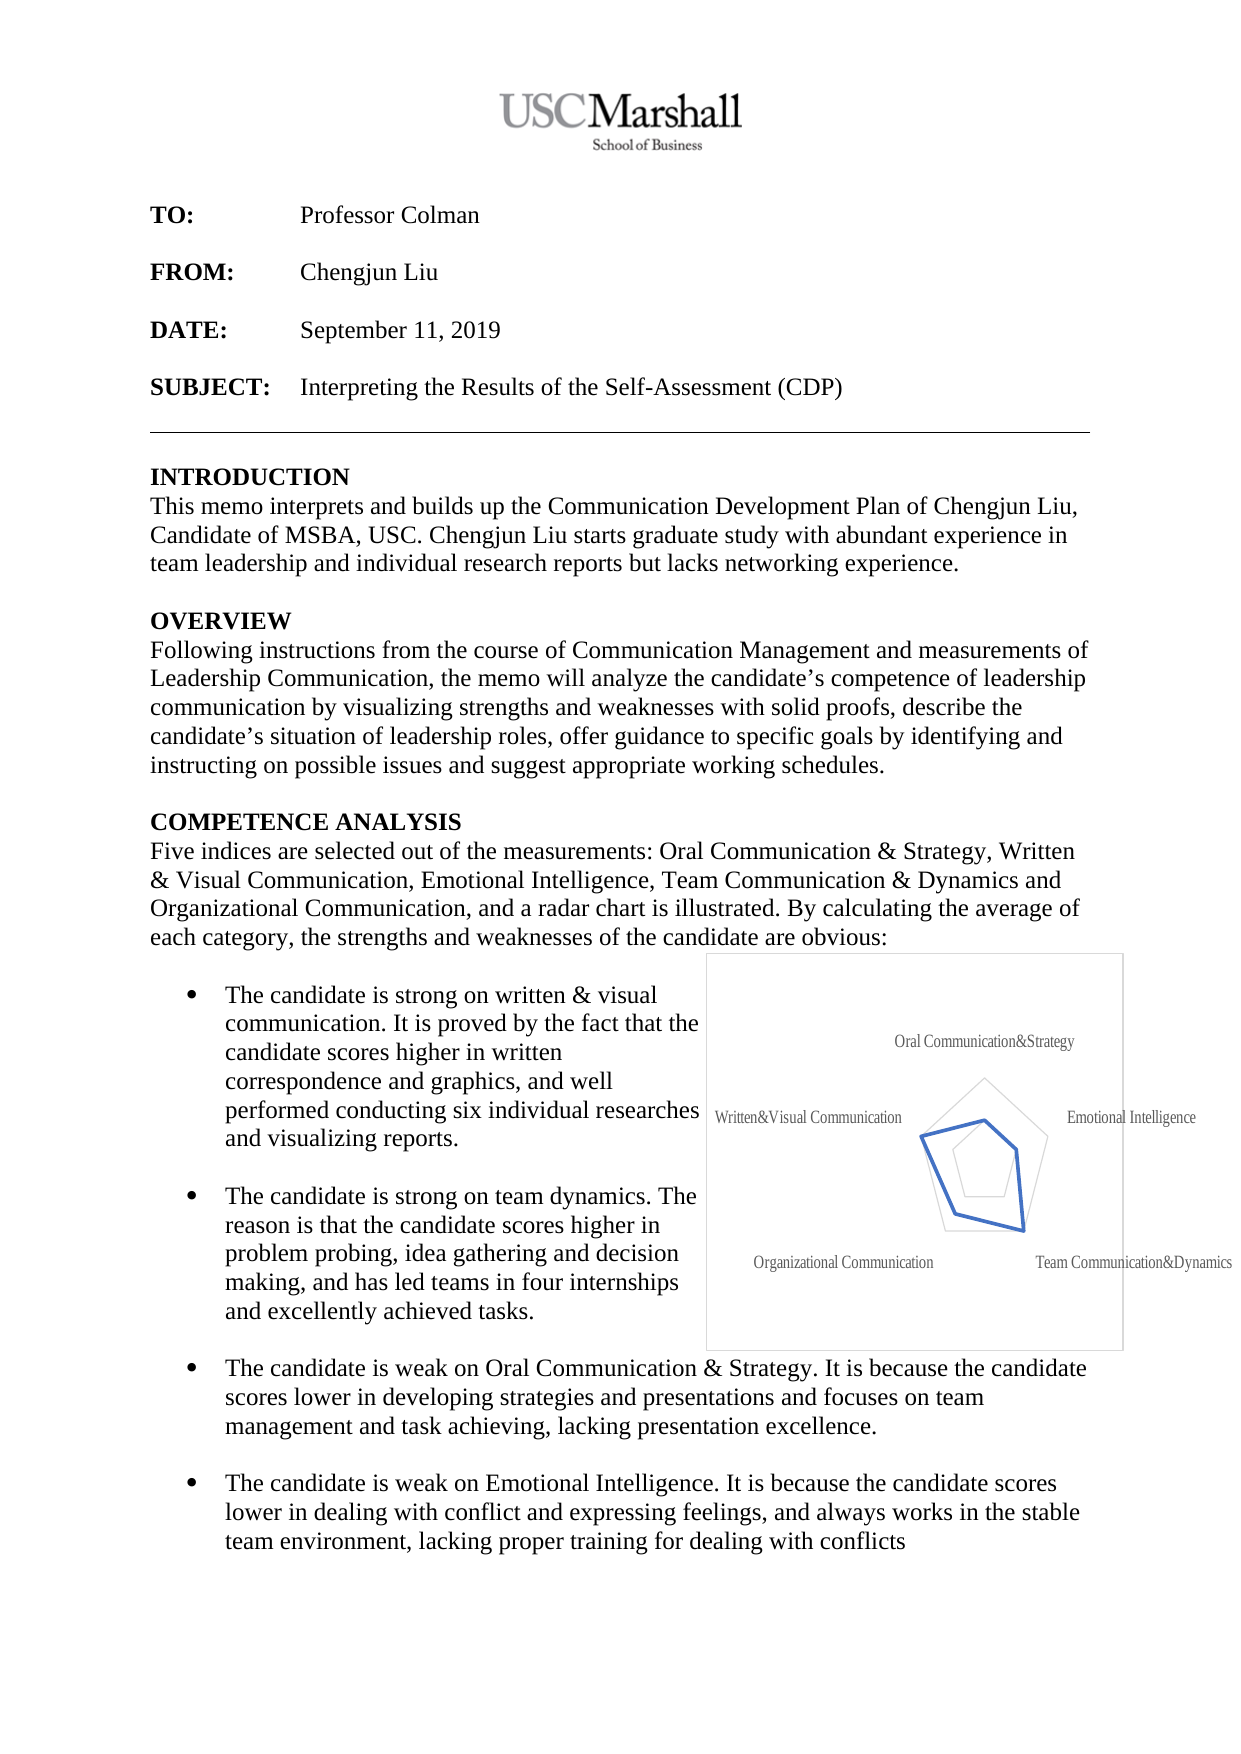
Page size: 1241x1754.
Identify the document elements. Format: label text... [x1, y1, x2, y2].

text SUBJECT: Interpreting the Results of the Self-Assessment (CDP) [150, 372, 1090, 401]
list The candidate is strong on team dynamics. The reason is that the candidate scores higher in problem probing, idea gathering and decision making, and has led teams in four internships and excellently achieved tasks. [187, 1181, 706, 1325]
text INTRODUCTION [150, 462, 1090, 491]
list The candidate is weak on Oral Communication & Strategy. It is because the candidate scores lower in developing strategies and presentations and focuses on team management and task achieving, lacking presentation excellence. [187, 1353, 1090, 1440]
text This memo interprets and builds up the Communication Development Plan of Chengjun Liu, Candidate of MSBA, USC. Chengjun Liu starts graduate study with abundant experience in team leadership and individual research reports but lacks networking experience. [150, 491, 1090, 577]
text COMPETENCE ANALYSIS [150, 807, 1090, 836]
list The candidate is weak on Emotional Intelligence. It is because the candidate scores lower in dealing with conflict and expressing feelings, and always works in the stable team environment, lacking proper training for dealing with conflicts [187, 1468, 1090, 1555]
list The candidate is strong on written & visual communication. It is proved by the fact that the candidate scores higher in written correspondence and graphics, and well performed conducting six individual researches and visualizing reports. [187, 980, 706, 1152]
text FROM: Chengjun Liu [150, 257, 1090, 286]
picture [479, 73, 761, 172]
text OVERVIEW [150, 606, 1090, 635]
text Five indices are selected out of the measurements: Oral Communication & Strategy, Written & Visual Communication, Emotional Intelligence, Team Communication & Dynamics and Organizational Communication, and a radar chart is illustrated. By calculating the average of each category, the strengths and weaknesses of the candidate are obvious: [150, 836, 1090, 951]
text TO: Professor Colman [150, 200, 1090, 228]
text DATE: September 11, 2019 [150, 315, 1090, 343]
text Following instructions from the course of Communication Management and measurements of Leadership Communication, the memo will analyze the candidate’s competence of leadership communication by visualizing strengths and weaknesses with solid proofs, describe the candidate’s situation of leadership roles, offer guidance to specific goals by identifying and instructing on possible issues and suggest appropriate working schedules. [150, 635, 1090, 778]
